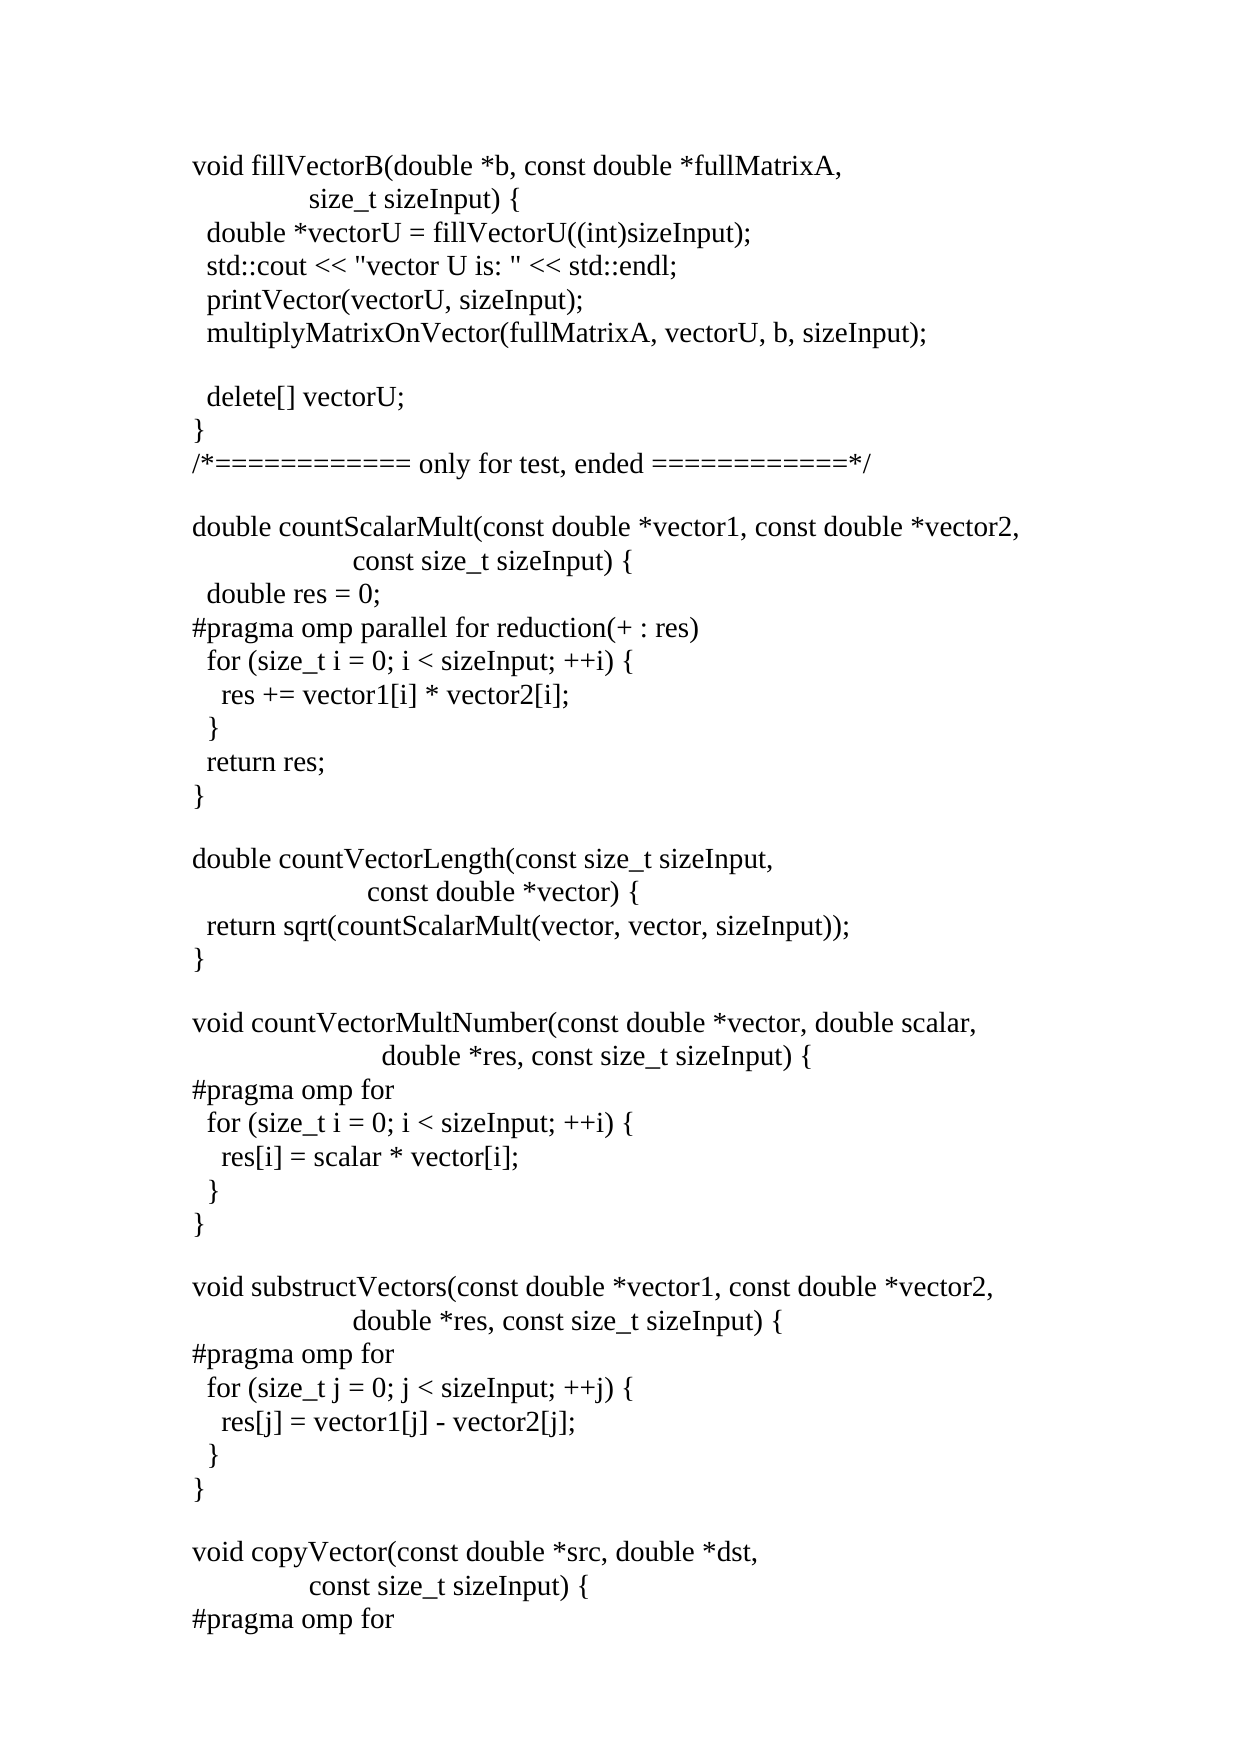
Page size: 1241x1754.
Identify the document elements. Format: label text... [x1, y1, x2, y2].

text } [177, 1206, 1152, 1240]
text #pragma omp for [177, 1072, 1152, 1106]
text double countScalarMult(const double *vector1, const double *vector2, [177, 509, 1152, 543]
text } [177, 412, 1152, 446]
text double res = 0; [177, 576, 1152, 610]
text delete[] vectorU; [177, 379, 1152, 412]
text } [177, 711, 1152, 744]
text } [177, 778, 1152, 811]
text for (size_t i = 0; i < sizeInput; ++i) { [177, 643, 1152, 677]
text const size_t sizeInput) { [177, 543, 1152, 576]
text res[i] = scalar * vector[i]; [177, 1139, 1152, 1173]
text return sqrt(countScalarMult(vector, vector, sizeInput)); [177, 908, 1152, 942]
text } [177, 1471, 1152, 1504]
text } [177, 1173, 1152, 1206]
text void copyVector(const double *src, double *dst, [177, 1534, 1152, 1568]
text res += vector1[i] * vector2[i]; [177, 677, 1152, 711]
text res[j] = vector1[j] - vector2[j]; [177, 1404, 1152, 1437]
text } [177, 942, 1152, 975]
text void substructVectors(const double *vector1, const double *vector2, [177, 1269, 1152, 1303]
text multiplyMatrixOnVector(fullMatrixA, vectorU, b, sizeInput); [177, 316, 1152, 349]
text size_t sizeInput) { [177, 181, 1152, 215]
text double *res, const size_t sizeInput) { [177, 1038, 1152, 1072]
text #pragma omp for [177, 1601, 1152, 1635]
text return res; [177, 744, 1152, 778]
text printVector(vectorU, sizeInput); [177, 282, 1152, 316]
text for (size_t j = 0; j < sizeInput; ++j) { [177, 1370, 1152, 1404]
text void countVectorMultNumber(const double *vector, double scalar, [177, 1005, 1152, 1038]
text } [177, 1437, 1152, 1471]
text double *res, const size_t sizeInput) { [177, 1303, 1152, 1337]
text for (size_t i = 0; i < sizeInput; ++i) { [177, 1106, 1152, 1139]
text double countVectorLength(const size_t sizeInput, [177, 841, 1152, 874]
text std::cout << "vector U is: " << std::endl; [177, 248, 1152, 282]
text const size_t sizeInput) { [177, 1568, 1152, 1601]
text #pragma omp parallel for reduction(+ : res) [177, 610, 1152, 643]
text /*============ only for test, ended ============*/ [177, 446, 1152, 479]
text double *vectorU = fillVectorU((int)sizeInput); [177, 215, 1152, 248]
text const double *vector) { [177, 874, 1152, 908]
text void fillVectorB(double *b, const double *fullMatrixA, [177, 148, 1152, 181]
text #pragma omp for [177, 1337, 1152, 1370]
